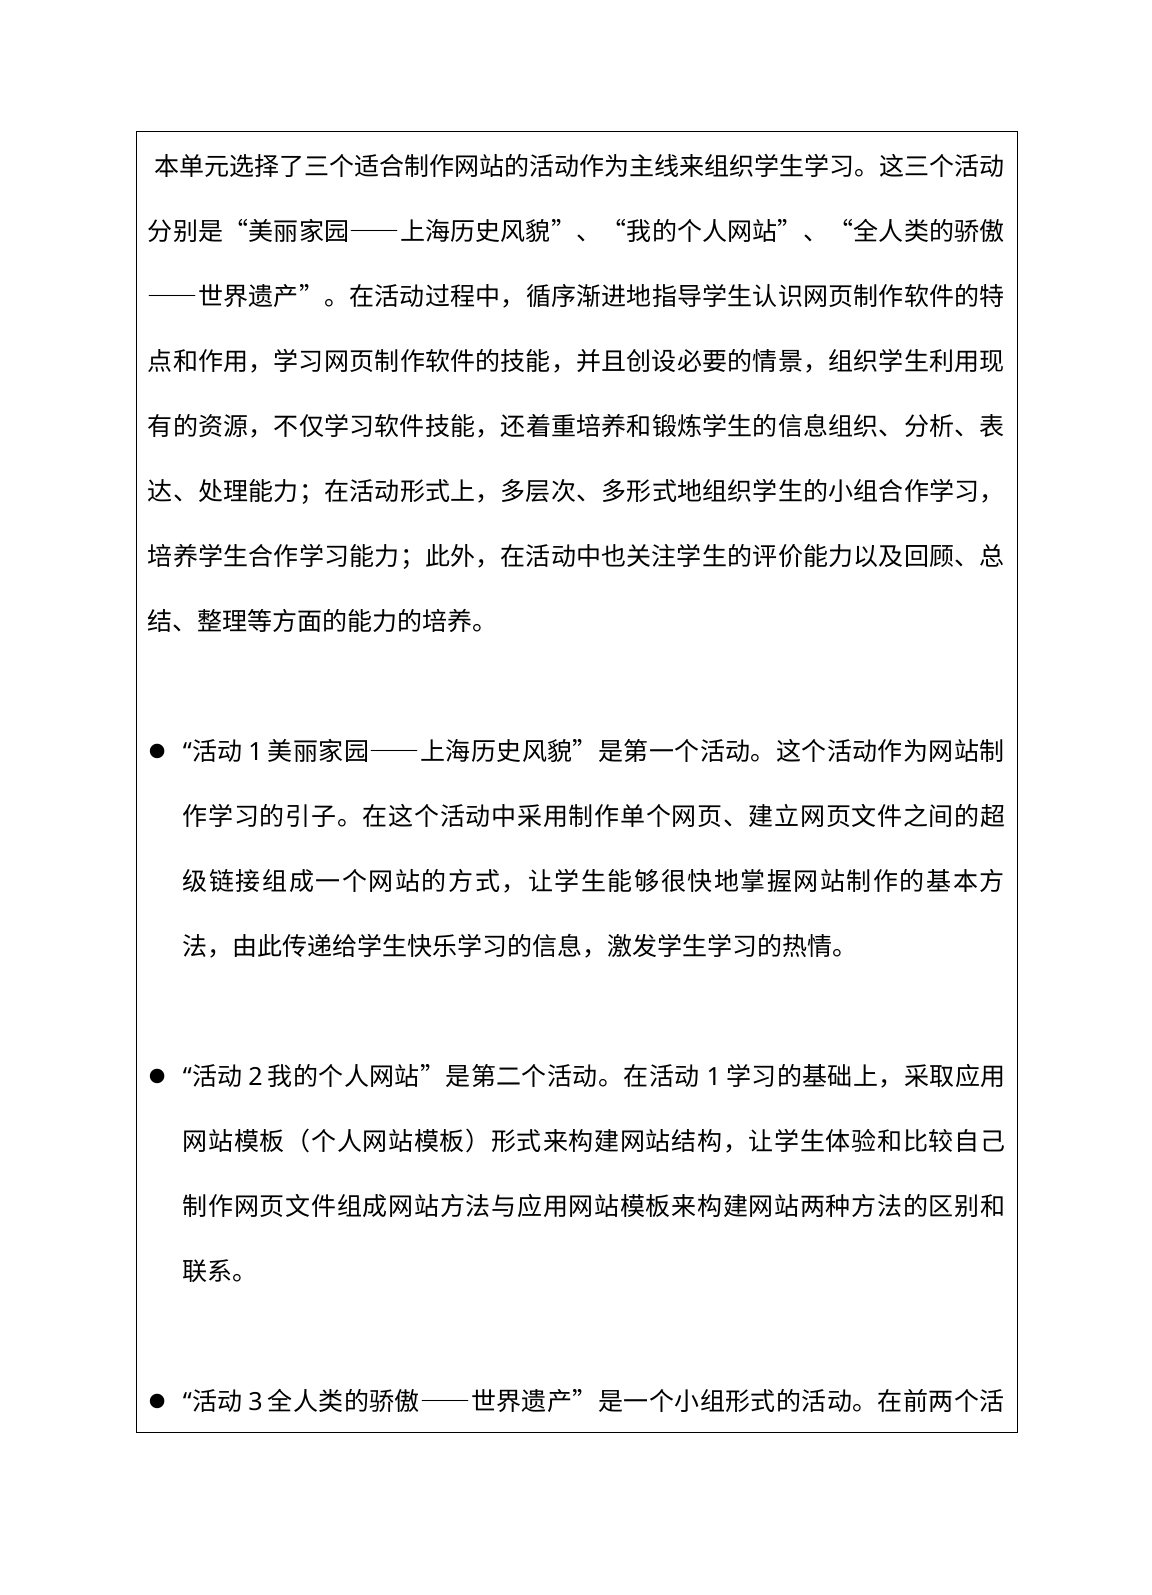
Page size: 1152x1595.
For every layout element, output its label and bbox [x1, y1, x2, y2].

table_header [137, 132, 1017, 1432]
